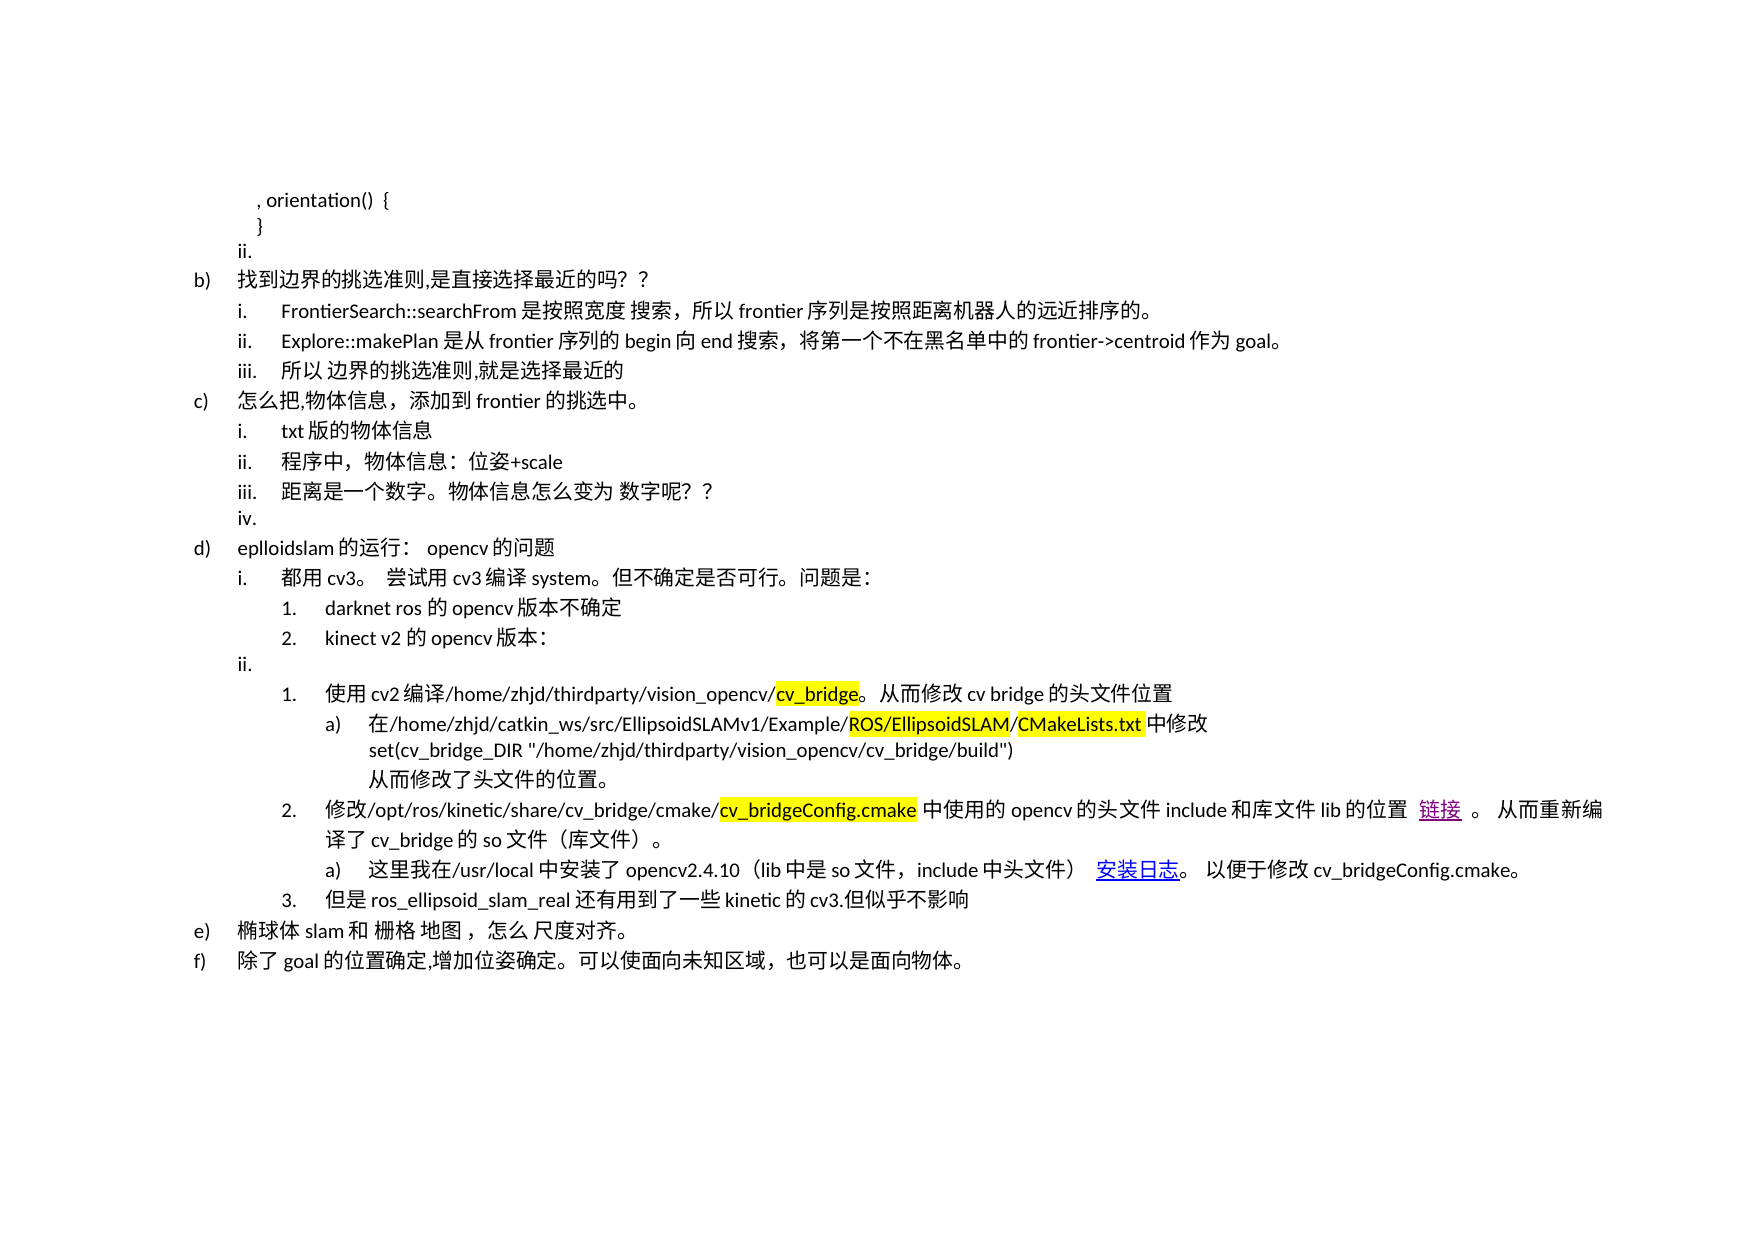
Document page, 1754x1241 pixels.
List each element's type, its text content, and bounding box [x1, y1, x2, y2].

list 但是ros_ellipsoid_slam_real还有用到了一些kinetic的cv3.但似乎不影响 [281, 884, 1604, 914]
list eplloidslam的运行： opencv的问题 [194, 531, 1604, 561]
list 距离是一个数字。物体信息怎么变为 数字呢？？ [237, 475, 1604, 505]
list 从而修改了头文件的位置。 [325, 763, 1604, 793]
list 除了goal的位置确定,增加位姿确定。可以使面向未知区域，也可以是面向物体。 [194, 944, 1604, 974]
list 修改/opt/ros/kinetic/share/cv_bridge/cmake/cv_bridgeConfig.cmake 中使用的opencv的头文件include和库文件lib的位置 链接 。 从而重新编译了cv_bridge的so文件（库文件）。 [281, 793, 1604, 853]
list Explore::makePlan是从frontier序列的begin向end搜索，将第一个不在黑名单中的frontier->centroid作为goal。 [237, 324, 1604, 354]
list FrontierSearch::searchFrom是按照宽度 搜索，所以frontier序列是按照距离机器人的远近排序的。 [237, 294, 1604, 324]
list } [237, 213, 1604, 238]
list 在/home/zhjd/catkin_ws/src/EllipsoidSLAMv1/Example/ROS/EllipsoidSLAM/CMakeLists.txt中修改 [325, 707, 1604, 737]
list 这里我在/usr/local中安装了opencv2.4.10（lib中是so文件，include中头文件） 安装日志。 以便于修改cv_bridgeConfig.cmake。 [325, 853, 1604, 884]
list 程序中，物体信息：位姿+scale [237, 445, 1604, 475]
list txt版的物体信息 [237, 415, 1604, 445]
list , orientation() { [237, 187, 1604, 213]
list 找到边界的挑选准则,是直接选择最近的吗？？ [194, 264, 1604, 294]
list darknet ros 的opencv版本不确定 [281, 591, 1604, 621]
list set(cv_bridge_DIR "/home/zhjd/thirdparty/vision_opencv/cv_bridge/build") [325, 737, 1604, 763]
list kinect v2 的opencv版本： [281, 621, 1604, 652]
list 椭球体 slam和 栅格 地图 ，怎么 尺度对齐。 [194, 914, 1604, 944]
list 使用cv2编译/home/zhjd/thirdparty/vision_opencv/cv_bridge。从而修改cv bridge的头文件位置 [281, 677, 1604, 707]
list 都用cv3。 尝试用cv3编译system。但不确定是否可行。问题是： [237, 561, 1604, 591]
list 怎么把,物体信息，添加到frontier的挑选中。 [194, 384, 1604, 415]
list 所以 边界的挑选准则,就是选择最近的 [237, 354, 1604, 384]
